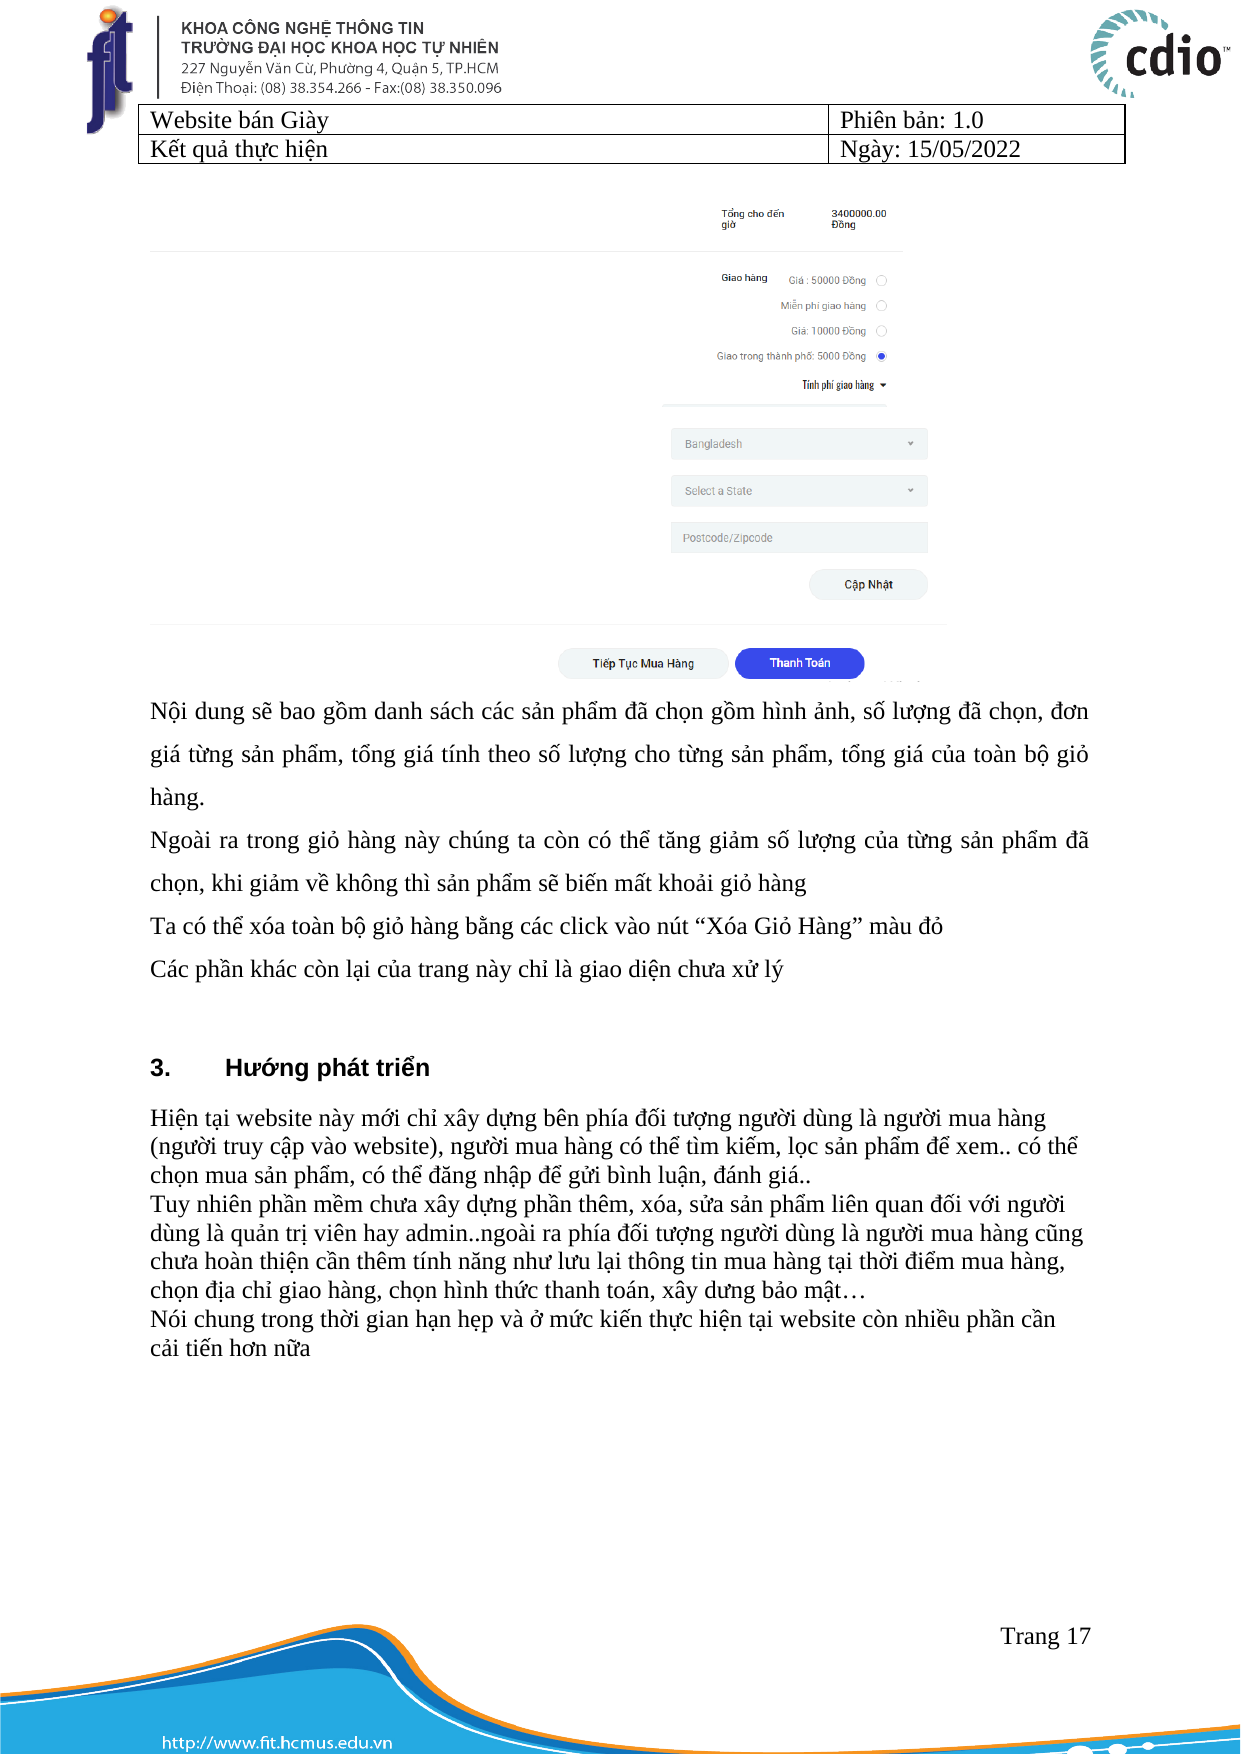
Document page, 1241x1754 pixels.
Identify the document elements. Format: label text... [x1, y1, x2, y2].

picture [829, 135, 1124, 158]
text Tuy nhiên phần mềm chưa xây dựng phần thêm, xóa, sửa sản phẩm liên quan đối với người dùng là quản trị viên hay admin..ngoài ra phía đối tượng người dùng là người mua hàng cũng chưa hoàn thiện cần thêm tính năng như lưu lại thông tin mua hàng tại thời điểm mua hàng, chọn địa chỉ giao hàng, chọn hình thức thanh toán, xây dưng bảo mật… [150, 1189, 1090, 1304]
text Nội dung sẽ bao gồm danh sách các sản phẩm đã chọn gồm hình ảnh, số lượng đã chọn, đơn giá từng sản phẩm, tổng giá tính theo số lượng cho từng sản phẩm, tổng giá của toàn bộ giỏ hàng. [150, 696, 1090, 811]
subtitle Hướng phát triển [150, 1053, 1090, 1082]
picture [139, 105, 828, 134]
picture [150, 193, 922, 407]
text Ngoài ra trong giỏ hàng này chúng ta còn có thể tăng giảm số lượng của từng sản phẩm đã chọn, khi giảm về không thì sản phẩm sẽ biến mất khoải giỏ hàng [150, 825, 1090, 897]
text Ta có thể xóa toàn bộ giỏ hàng bằng các click vào nút “Xóa Giỏ Hàng” màu đỏ [150, 911, 1090, 940]
picture [63, 0, 1241, 158]
text Các phần khác còn lại của trang này chỉ là giao diện chưa xử lý [150, 954, 1090, 983]
text Hiện tại website này mới chỉ xây dựng bên phía đối tượng người dùng là người mua hàng (người truy cập vào website), người mua hàng có thể tìm kiếm, lọc sản phẩm để xem.. có thể chọn mua sản phẩm, có thể đăng nhập để gửi bình luận, đánh giá.. [150, 1103, 1090, 1189]
text Nói chung trong thời gian hạn hẹp và ở mức kiến thực hiện tại website còn nhiều phần cần cải tiến hơn nữa [150, 1304, 1090, 1361]
picture [829, 105, 1124, 134]
picture [0, 1621, 1241, 1754]
picture [139, 135, 828, 158]
picture [150, 420, 966, 682]
